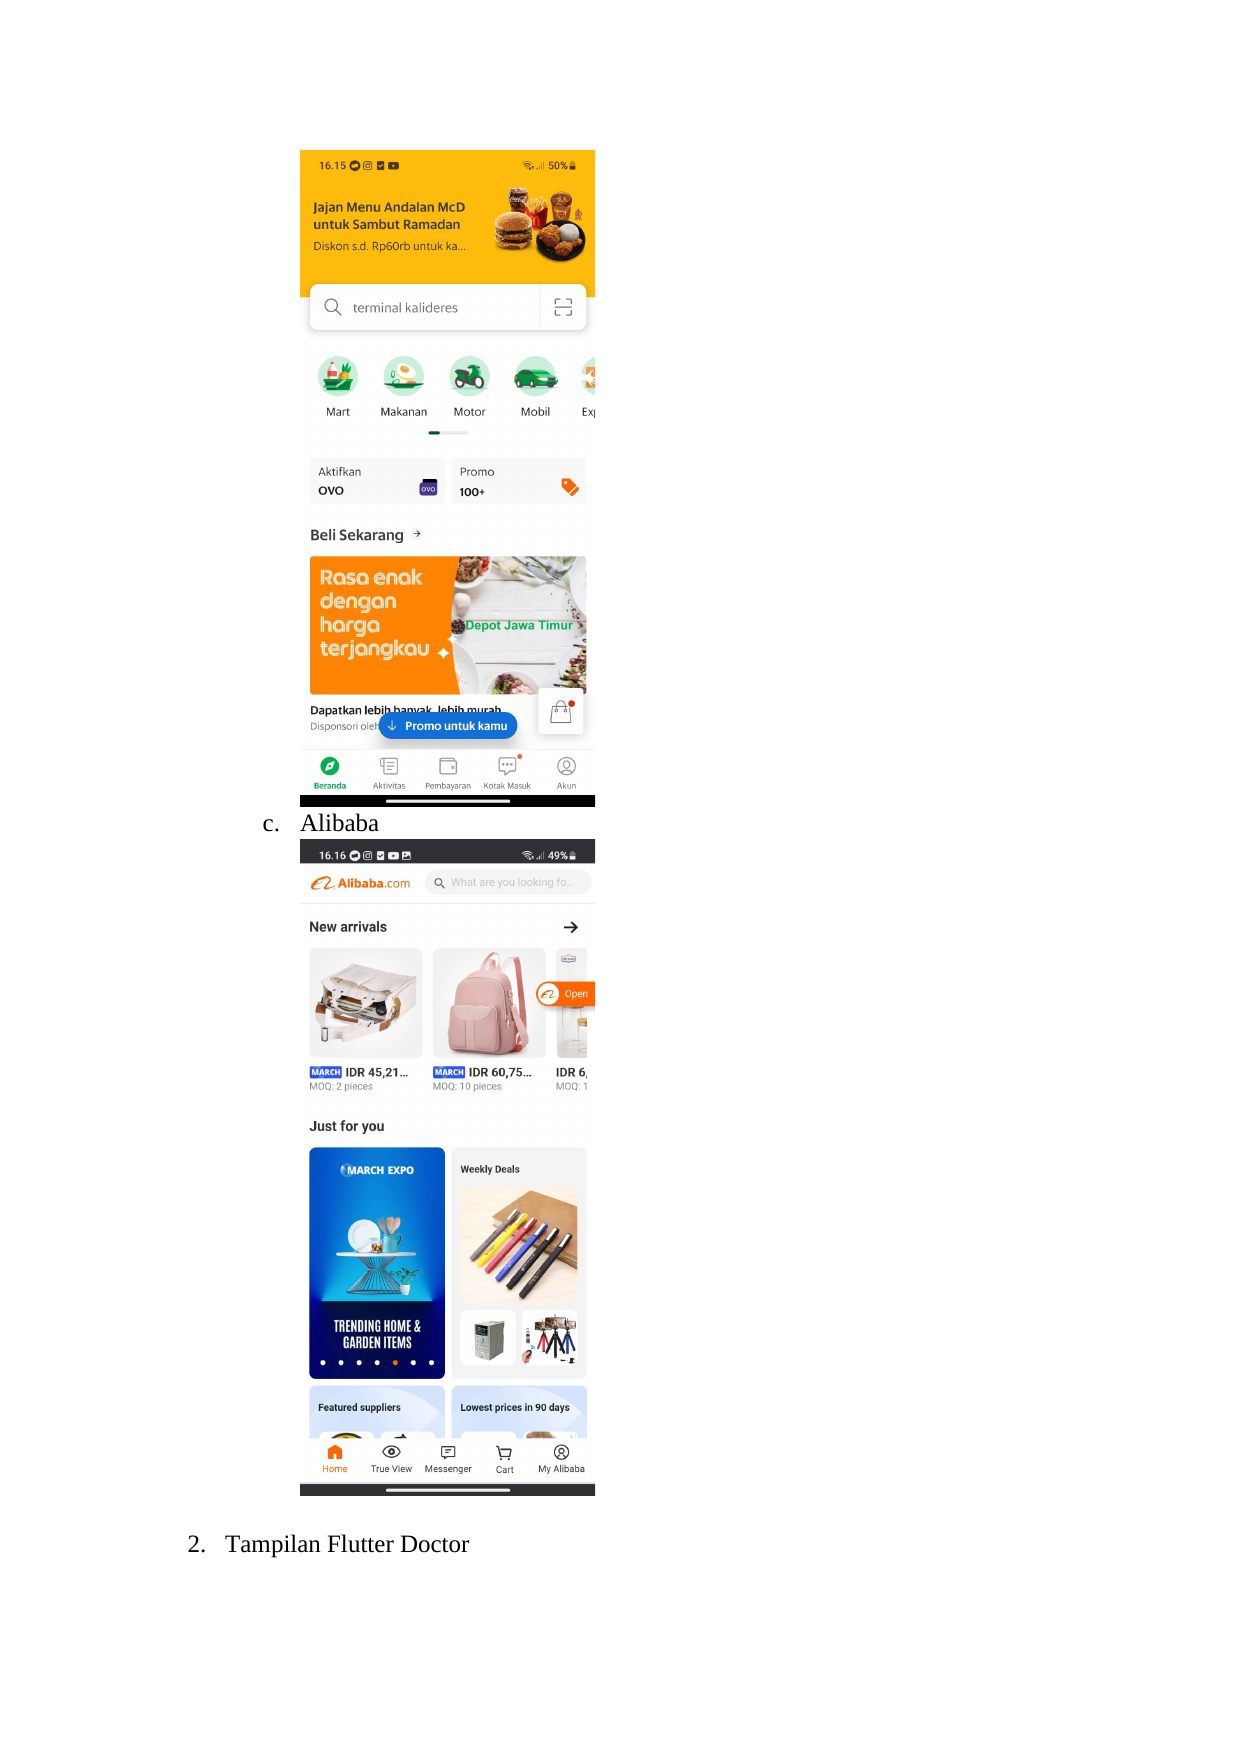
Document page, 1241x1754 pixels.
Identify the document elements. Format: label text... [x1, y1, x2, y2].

list Tampilan Flutter Doctor [187, 1529, 1090, 1557]
picture [300, 839, 596, 1496]
list Alibaba [262, 808, 1090, 837]
picture [300, 150, 596, 807]
